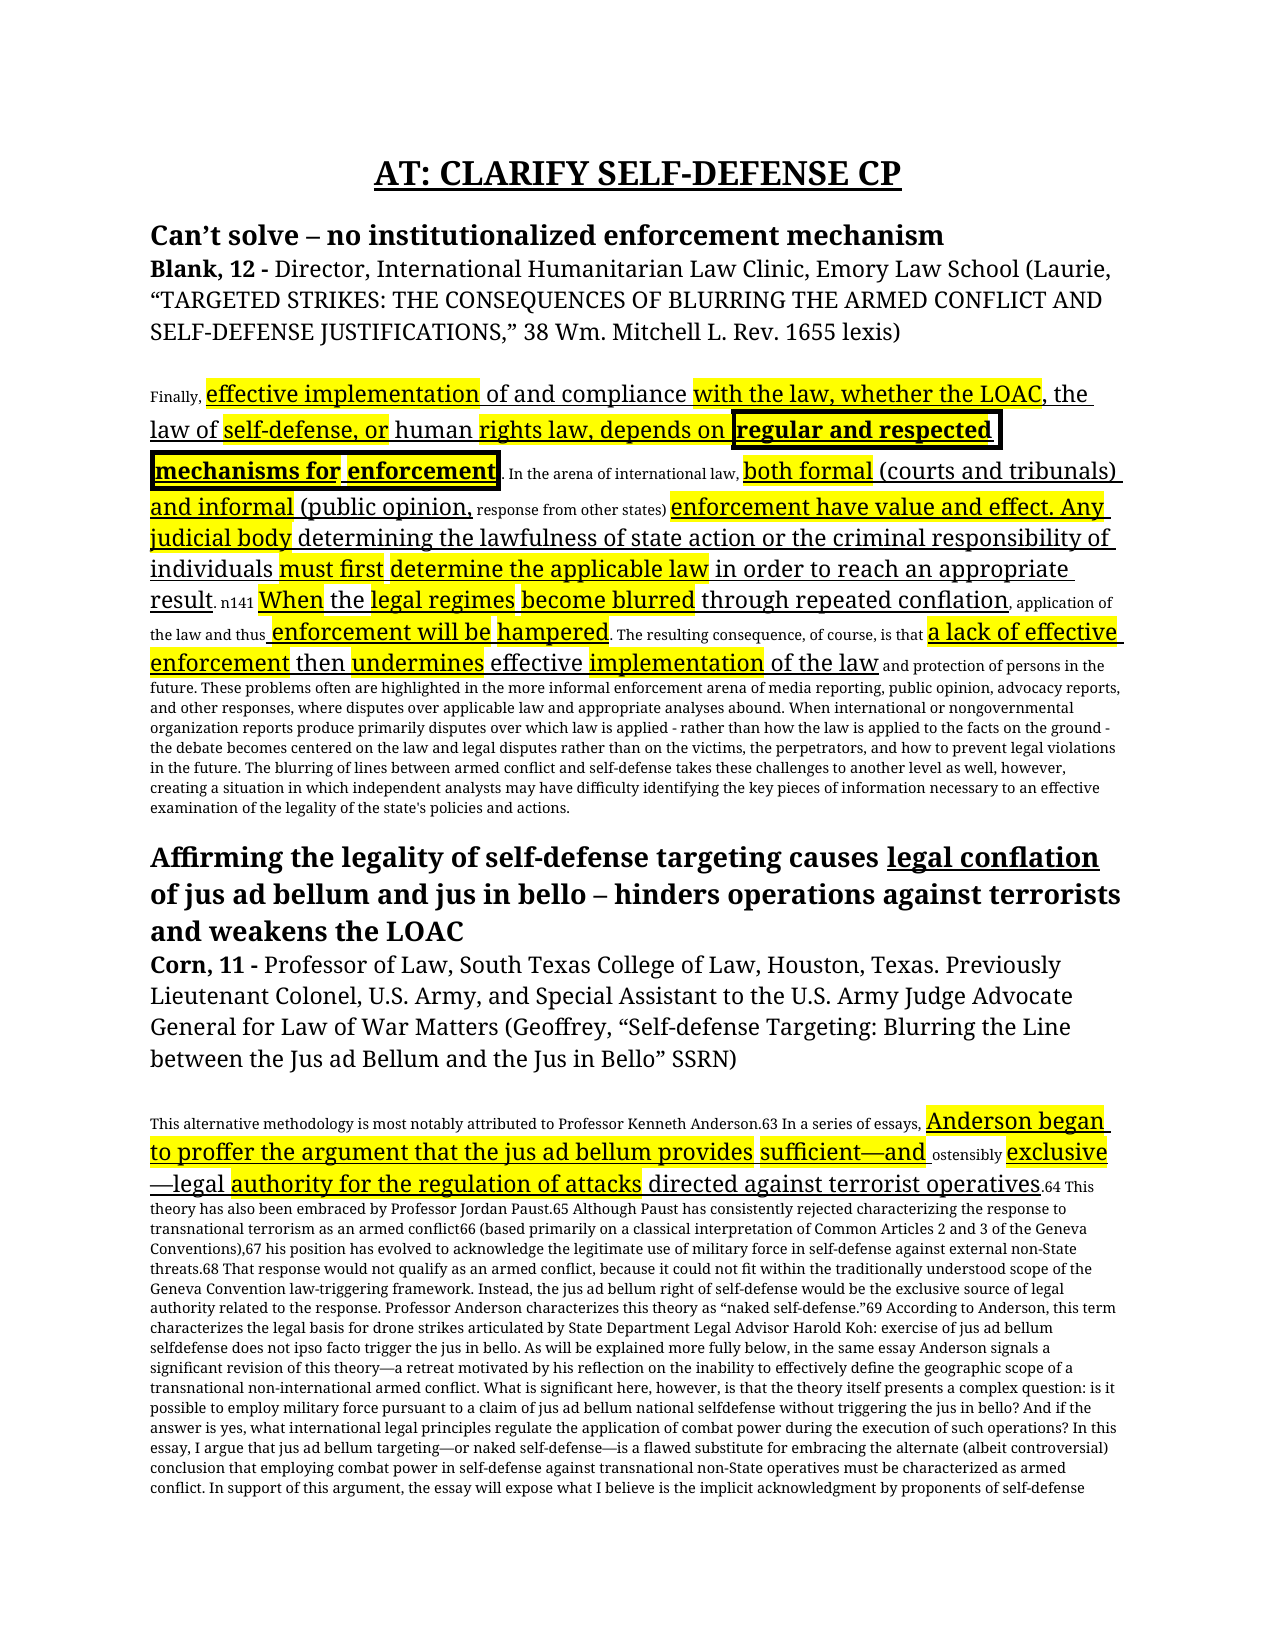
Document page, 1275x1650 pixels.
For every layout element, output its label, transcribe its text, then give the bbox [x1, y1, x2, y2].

subtitle AT: Clarify self-defense CP [150, 150, 1125, 195]
text Finally, effective implementation of and compliance with the law, whether the LOAC, the law of self-defense, or human rights law, depends on regular and respected mechanisms for enforcement. In the arena of international law, both formal (courts and tribunals) and informal (public opinion, response from other states) enforcement have value and effect. Any judicial body determining the lawfulness of state action or the criminal responsibility of individuals must first determine the applicable law in order to reach an appropriate result. n141 When the legal regimes become blurred through repeated conflation, application of the law and thus enforcement will be hampered. The resulting consequence, of course, is that a lack of effective enforcement then undermines effective implementation of the law and protection of persons in the future. These problems often are highlighted in the more informal enforcement arena of media reporting, public opinion, advocacy reports, and other responses, where disputes over applicable law and appropriate analyses abound. When international or nongovernmental organization reports produce primarily disputes over which law is applied - rather than how the law is applied to the facts on the ground - the debate becomes centered on the law and legal disputes rather than on the victims, the perpetrators, and how to prevent legal violations in the future. The blurring of lines between armed conflict and self-defense takes these challenges to another level as well, however, creating a situation in which independent analysts may have difficulty identifying the key pieces of information necessary to an effective examination of the legality of the state's policies and actions. [150, 378, 1125, 817]
text Blank, 12 - Director, International Humanitarian Law Clinic, Emory Law School (Laurie, “TARGETED STRIKES: THE CONSEQUENCES OF BLURRING THE ARMED CONFLICT AND SELF-DEFENSE JUSTIFICATIONS,” 38 Wm. Mitchell L. Rev. 1655 lexis) [150, 253, 1125, 347]
subtitle Can’t solve – no institutionalized enforcement mechanism [150, 216, 1125, 253]
text Corn, 11 - Professor of Law, South Texas College of Law, Houston, Texas. Previously Lieutenant Colonel, U.S. Army, and Special Assistant to the U.S. Army Judge Advocate General for Law of War Matters (Geoffrey, “Self-defense Targeting: Blurring the Line between the Jus ad Bellum and the Jus in Bello” SSRN) [150, 949, 1125, 1074]
subtitle Affirming the legality of self-defense targeting causes legal conflation of jus ad bellum and jus in bello – hinders operations against terrorists and weakens the LOAC [150, 838, 1125, 949]
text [150, 1105, 1125, 1497]
